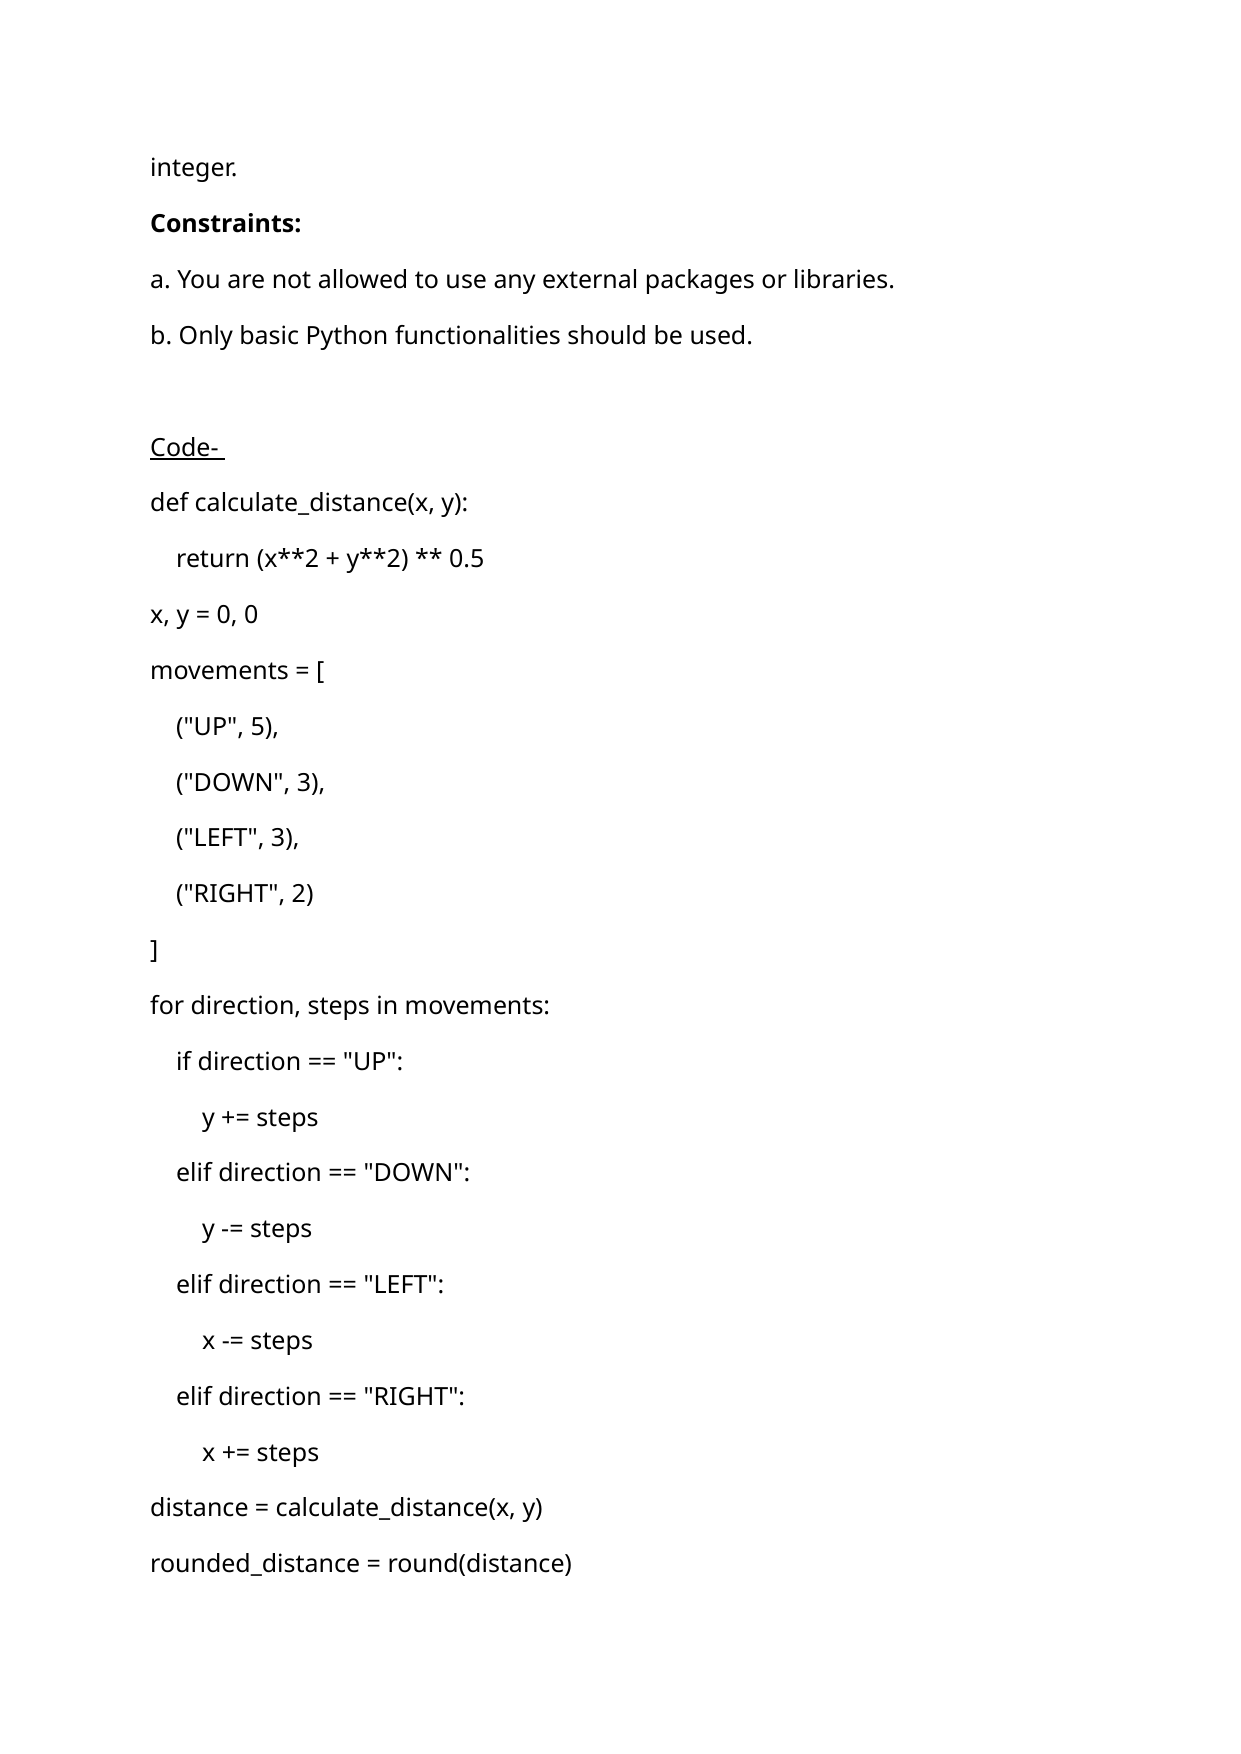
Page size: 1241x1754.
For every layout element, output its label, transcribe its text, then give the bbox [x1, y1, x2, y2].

text x, y = 0, 0 [150, 597, 1090, 631]
text ] [150, 932, 1090, 966]
text Constraints: [150, 206, 1090, 240]
text b. Only basic Python functionalities should be used. [150, 317, 1090, 352]
text return (x**2 + y**2) ** 0.5 [150, 541, 1090, 575]
text if direction == "UP": [150, 1043, 1090, 1077]
text ("RIGHT", 2) [150, 876, 1090, 910]
text elif direction == "DOWN": [150, 1155, 1090, 1189]
text ("DOWN", 3), [150, 764, 1090, 798]
text for direction, steps in movements: [150, 987, 1090, 1022]
text a. You are not allowed to use any external packages or libraries. [150, 262, 1090, 296]
text integer. [150, 150, 1090, 184]
text y += steps [150, 1099, 1090, 1133]
text def calculate_distance(x, y): [150, 485, 1090, 519]
text x += steps [150, 1434, 1090, 1468]
text elif direction == "RIGHT": [150, 1378, 1090, 1412]
text Code- [150, 429, 1090, 463]
text rounded_distance = round(distance) [150, 1546, 1090, 1580]
text movements = [ [150, 652, 1090, 687]
text y -= steps [150, 1211, 1090, 1245]
text ("UP", 5), [150, 708, 1090, 742]
text elif direction == "LEFT": [150, 1267, 1090, 1301]
text x -= steps [150, 1322, 1090, 1357]
text ("LEFT", 3), [150, 820, 1090, 854]
text distance = calculate_distance(x, y) [150, 1490, 1090, 1524]
